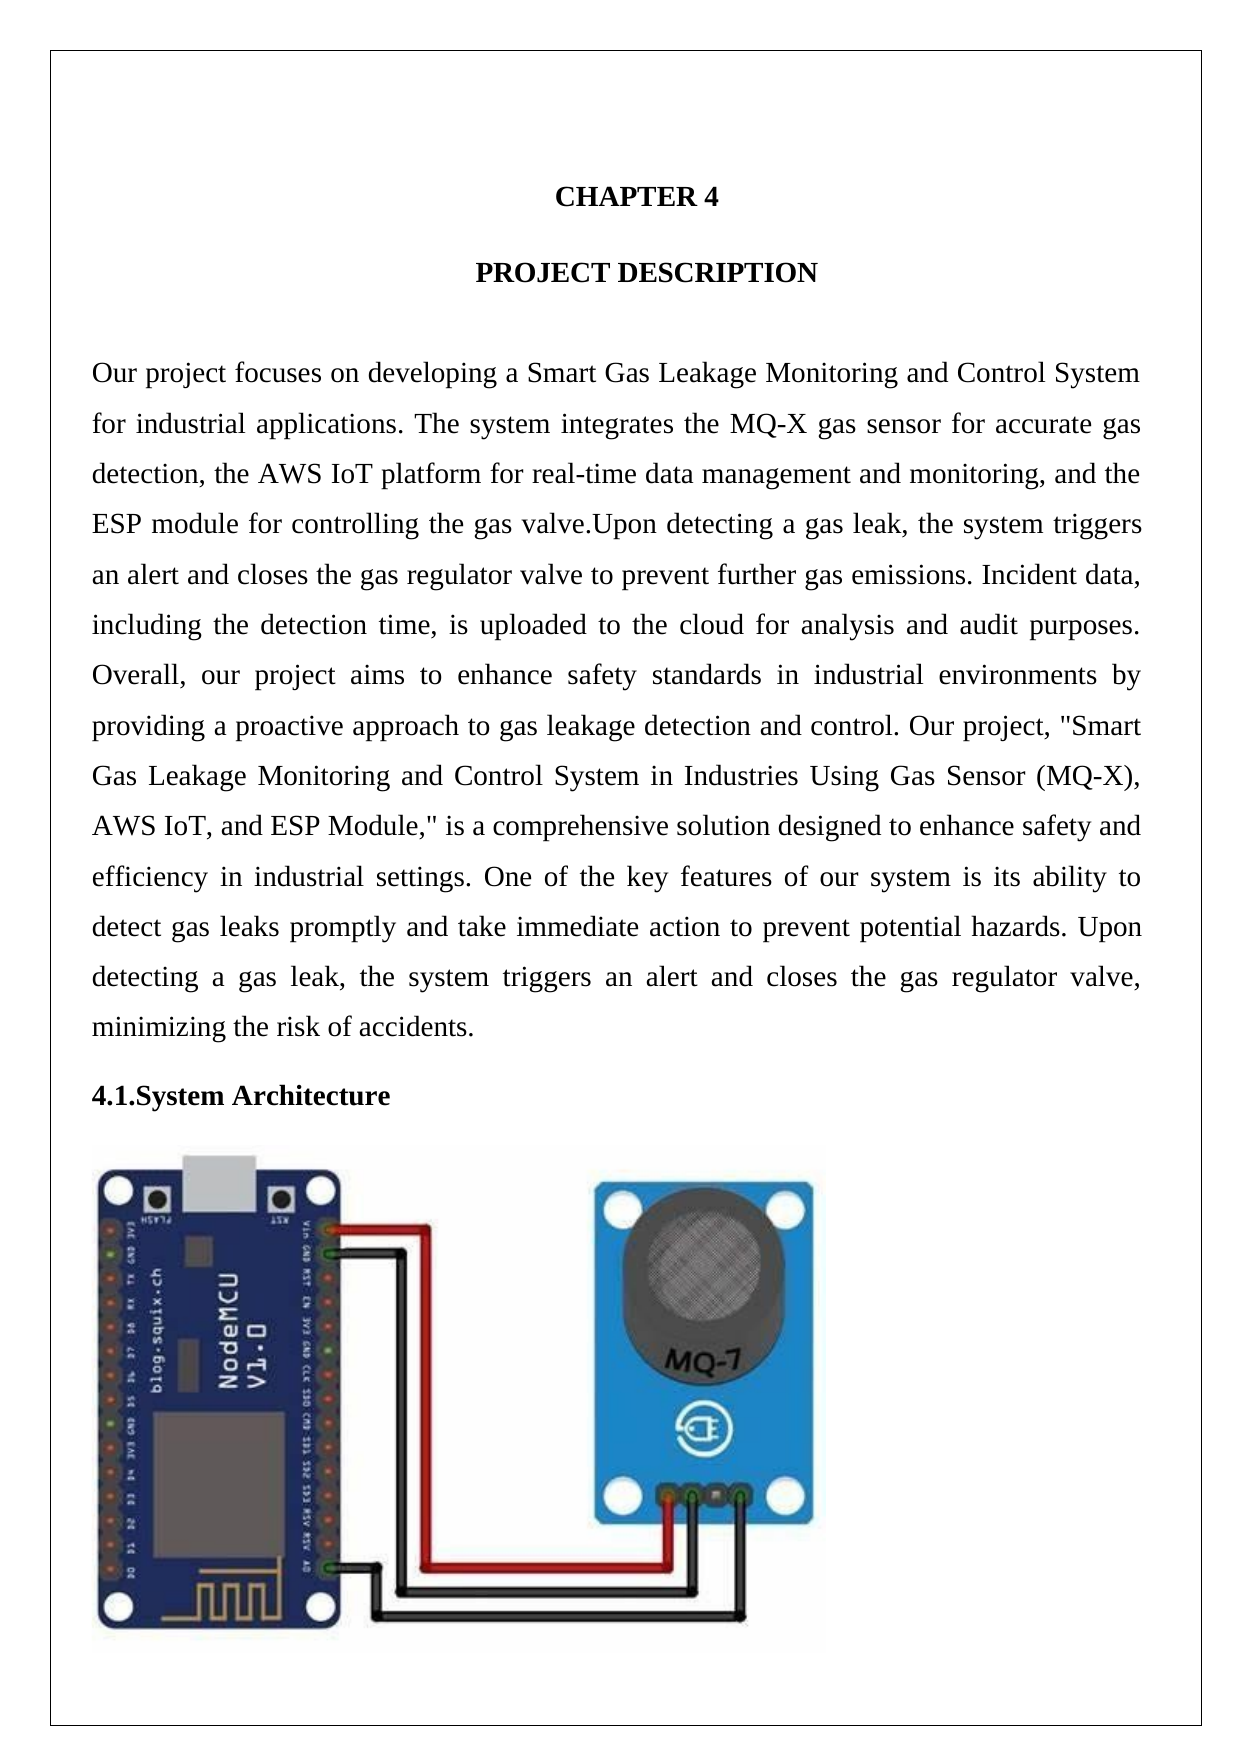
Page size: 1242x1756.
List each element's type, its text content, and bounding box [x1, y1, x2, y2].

text 4.1.System Architecture [92, 1078, 1201, 1111]
text Our project focuses on developing a Smart Gas Leakage Monitoring and Control System for industrial applications. The system integrates the MQ-X gas sensor for accurate gas detection, the AWS IoT platform for real-time data management and monitoring, and the ESP module for controlling the gas valve.Upon detecting a gas leak, the system triggers an alert and closes the gas regulator valve to prevent further gas emissions. Incident data, including the detection time, is uploaded to the cloud for analysis and audit purposes. Overall, our project aims to enhance safety standards in industrial environments by providing a proactive approach to gas leakage detection and control. Our project, "Smart Gas Leakage Monitoring and Control System in Industries Using Gas Sensor (MQ-X), AWS IoT, and ESP Module," is a comprehensive solution designed to enhance safety and efficiency in industrial settings. One of the key features of our system is its ability to detect gas leaks promptly and take immediate action to prevent potential hazards. Upon detecting a gas leak, the system triggers an alert and closes the gas regulator valve, minimizing the risk of accidents. [92, 356, 1142, 1043]
subtitle CHAPTER 4 PROJECT DESCRIPTION [475, 179, 852, 288]
picture [91, 1145, 826, 1653]
